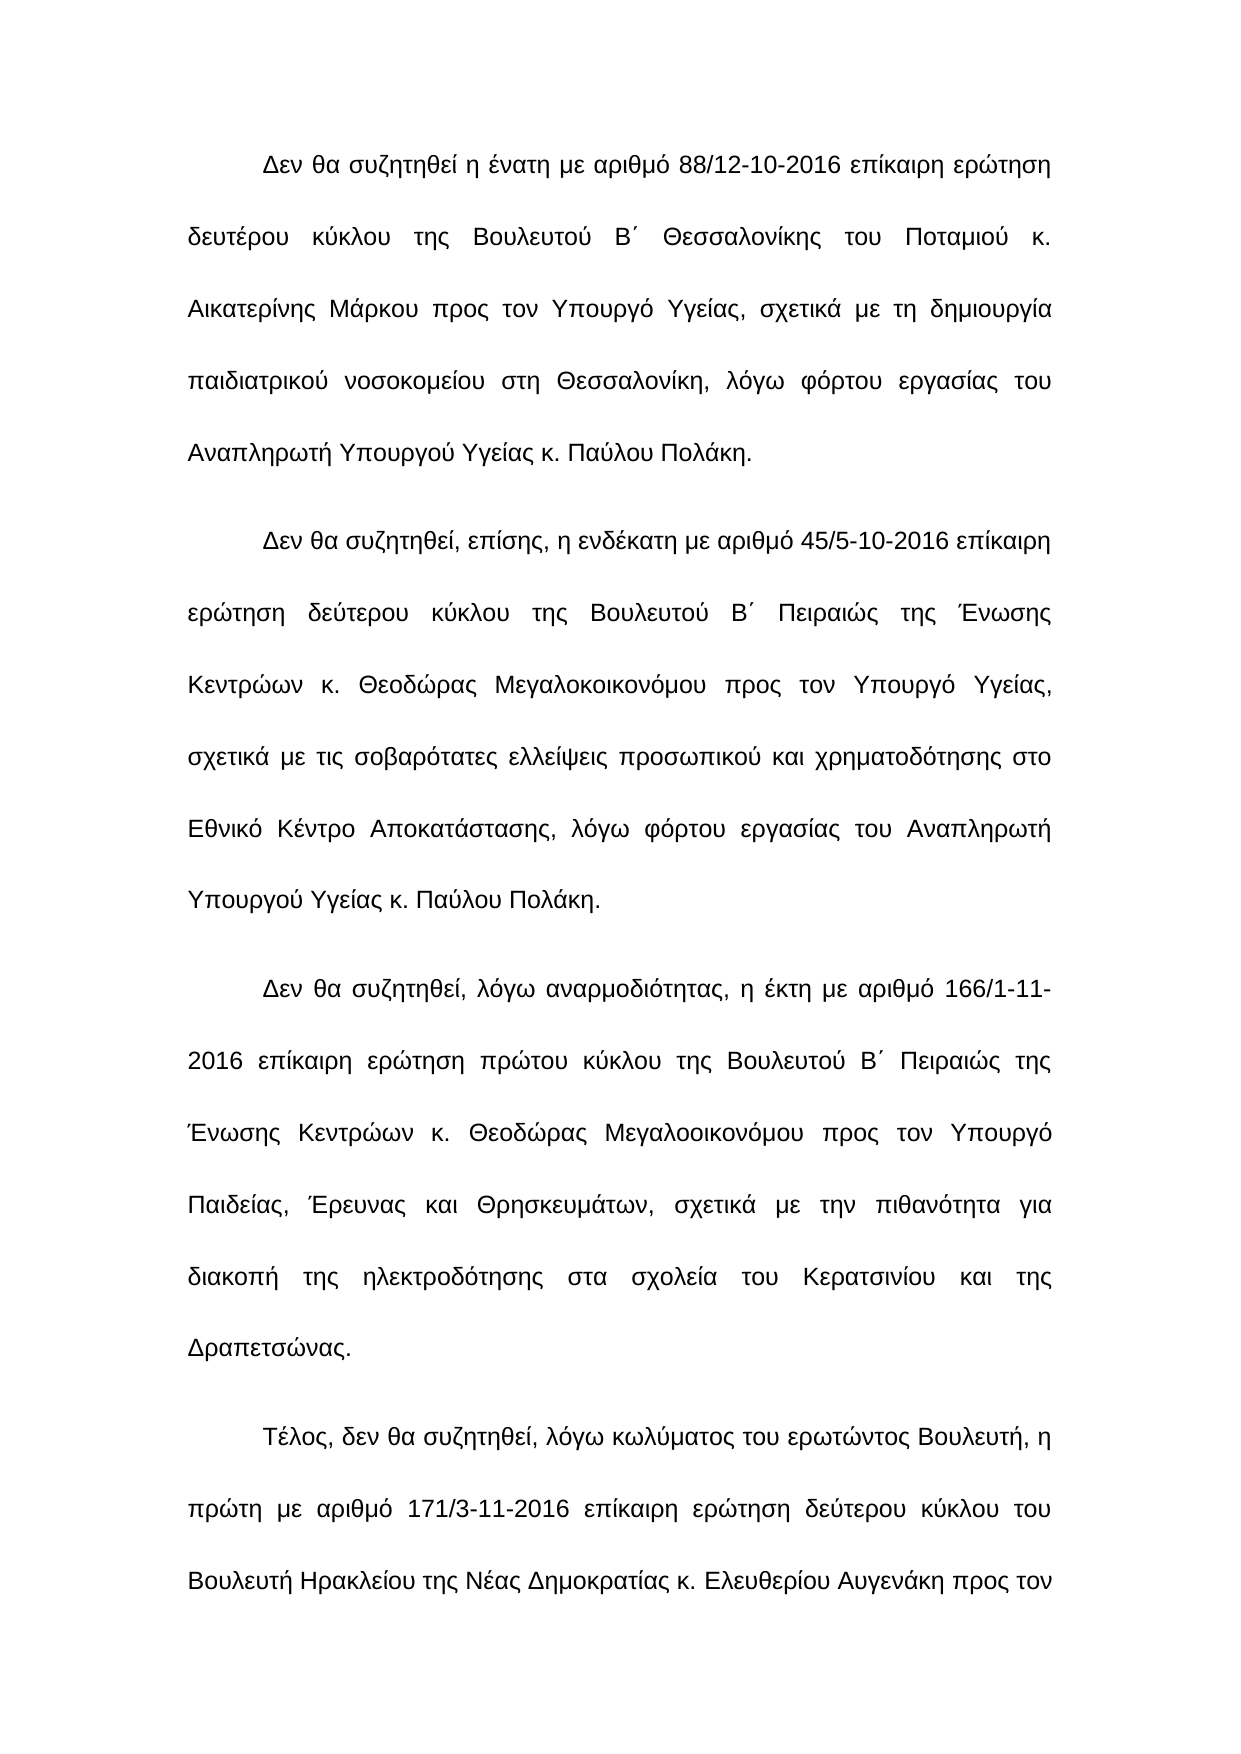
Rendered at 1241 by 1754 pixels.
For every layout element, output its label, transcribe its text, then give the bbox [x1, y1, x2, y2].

text Δεν θα συζητηθεί η ένατη με αριθμό 88/12-10-2016 επίκαιρη ερώτηση δευτέρου κύκλου της Βουλευτού Β΄ Θεσσαλονίκης του Ποταμιού κ. Αικατερίνης Μάρκου προς τον Υπουργό Υγείας, σχετικά με τη δημιουργία παιδιατρικού νοσοκομείου στη Θεσσαλονίκη, λόγω φόρτου εργασίας του Αναπληρωτή Υπουργού Υγείας κ. Παύλου Πολάκη. [187, 150, 1053, 466]
text Δεν θα συζητηθεί, επίσης, η ενδέκατη με αριθμό 45/5-10-2016 επίκαιρη ερώτηση δεύτερου κύκλου της Βουλευτού Β΄ Πειραιώς της Ένωσης Κεντρώων κ. Θεοδώρας Μεγαλοκοικονόμου προς τον Υπουργό Υγείας, σχετικά με τις σοβαρότατες ελλείψεις προσωπικού και χρηματοδότησης στο Εθνικό Κέντρο Αποκατάστασης, λόγω φόρτου εργασίας του Αναπληρωτή Υπουργού Υγείας κ. Παύλου Πολάκη. [187, 526, 1053, 914]
text Δεν θα συζητηθεί, λόγω αναρμοδιότητας, η έκτη με αριθμό 166/1-11-2016 επίκαιρη ερώτηση πρώτου κύκλου της Βουλευτού Β΄ Πειραιώς της Ένωσης Κεντρώων κ. Θεοδώρας Μεγαλοοικονόμου προς τον Υπουργό Παιδείας, Έρευνας και Θρησκευμάτων, σχετικά με την πιθανότητα για διακοπή της ηλεκτροδότησης στα σχολεία του Κερατσινίου και της Δραπετσώνας. [187, 974, 1053, 1362]
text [187, 1422, 1053, 1594]
